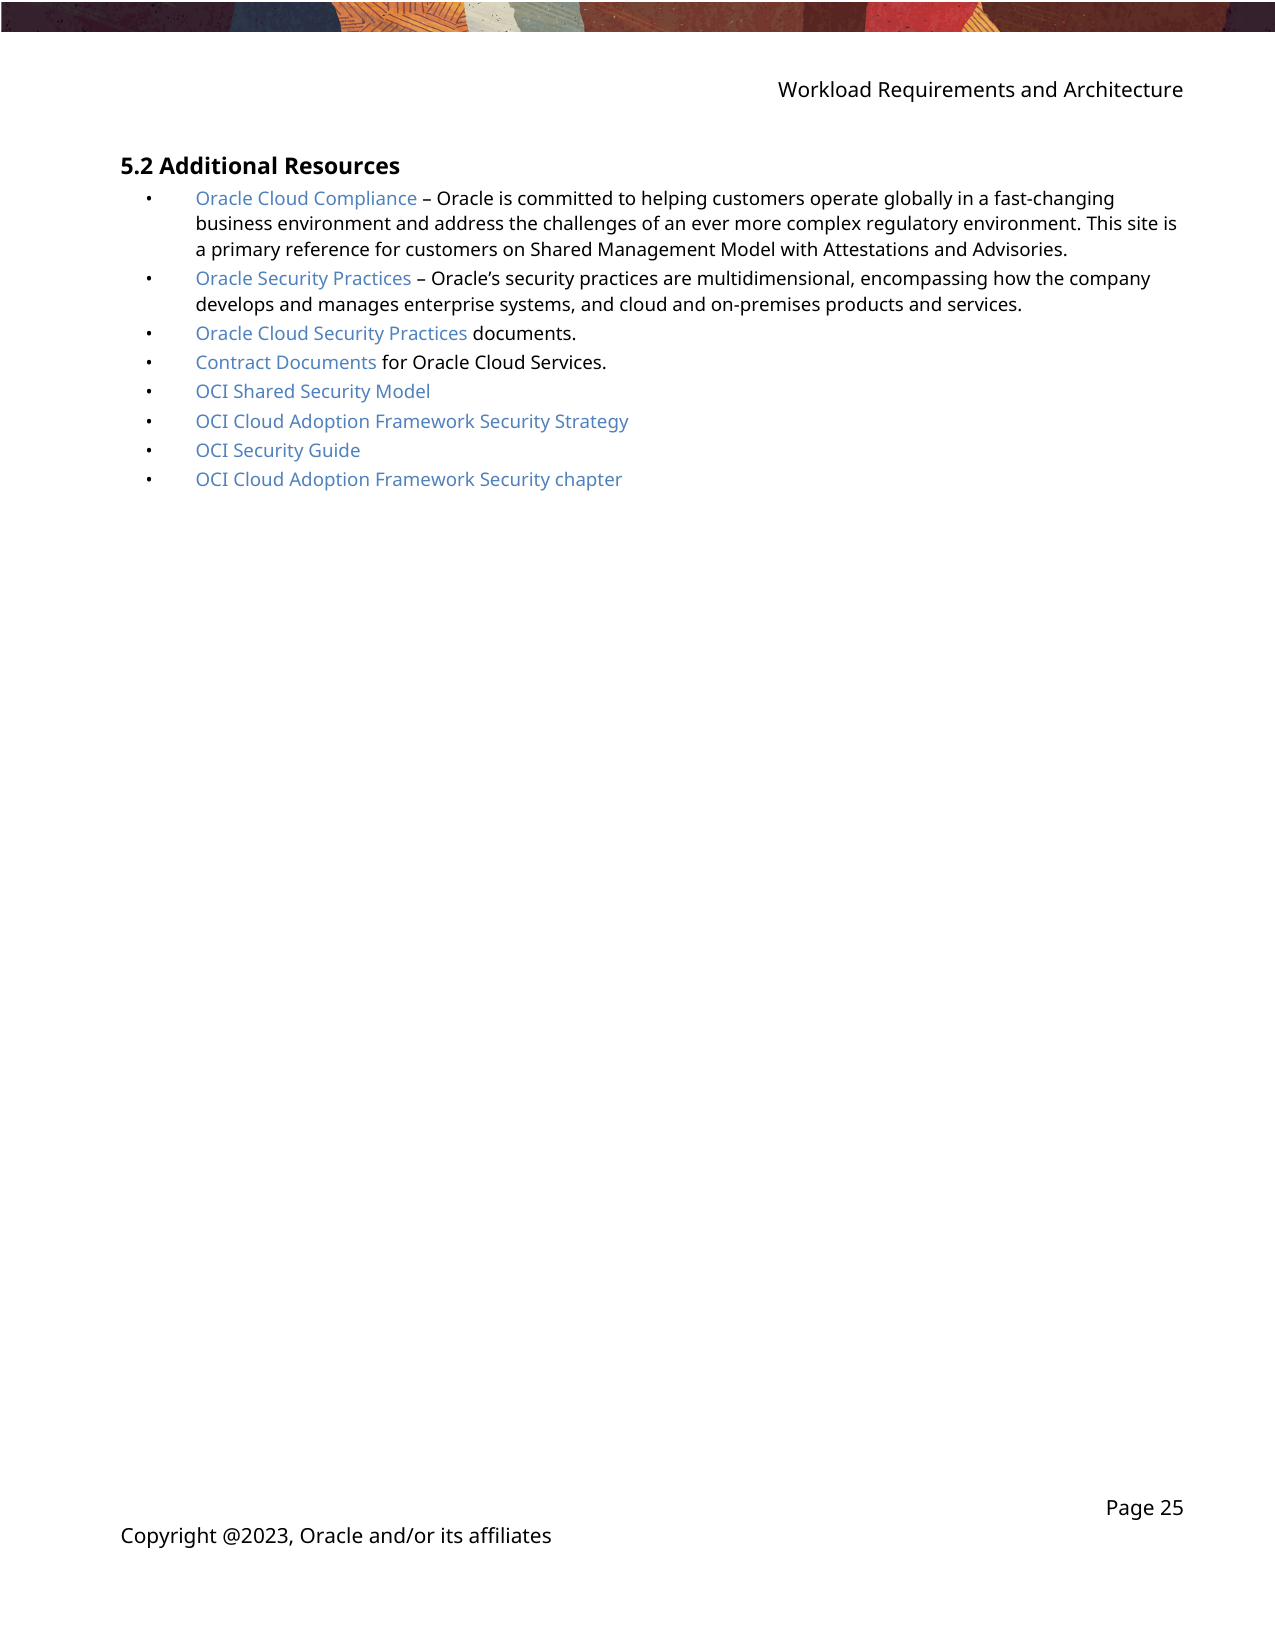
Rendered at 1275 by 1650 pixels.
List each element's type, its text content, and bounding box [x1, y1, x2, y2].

list OCI Security Guide [145, 437, 1184, 463]
subtitle Additional Resources [120, 150, 1184, 181]
list OCI Cloud Adoption Framework Security Strategy [145, 408, 1184, 433]
list Oracle Security Practices – Oracle’s security practices are multidimensional, encompassing how the company develops and manages enterprise systems, and cloud and on-premises products and services. [145, 265, 1184, 316]
list OCI Cloud Adoption Framework Security chapter [145, 466, 1184, 492]
list Oracle Cloud Security Practices documents. [145, 320, 1184, 346]
picture [1, 2, 1275, 32]
list Oracle Cloud Compliance – Oracle is committed to helping customers operate globally in a fast-changing business environment and address the challenges of an ever more complex regulatory environment. This site is a primary reference for customers on Shared Management Model with Attestations and Advisories. [145, 185, 1184, 262]
list OCI Shared Security Model [145, 379, 1184, 404]
list Contract Documents for Oracle Cloud Services. [145, 349, 1184, 375]
